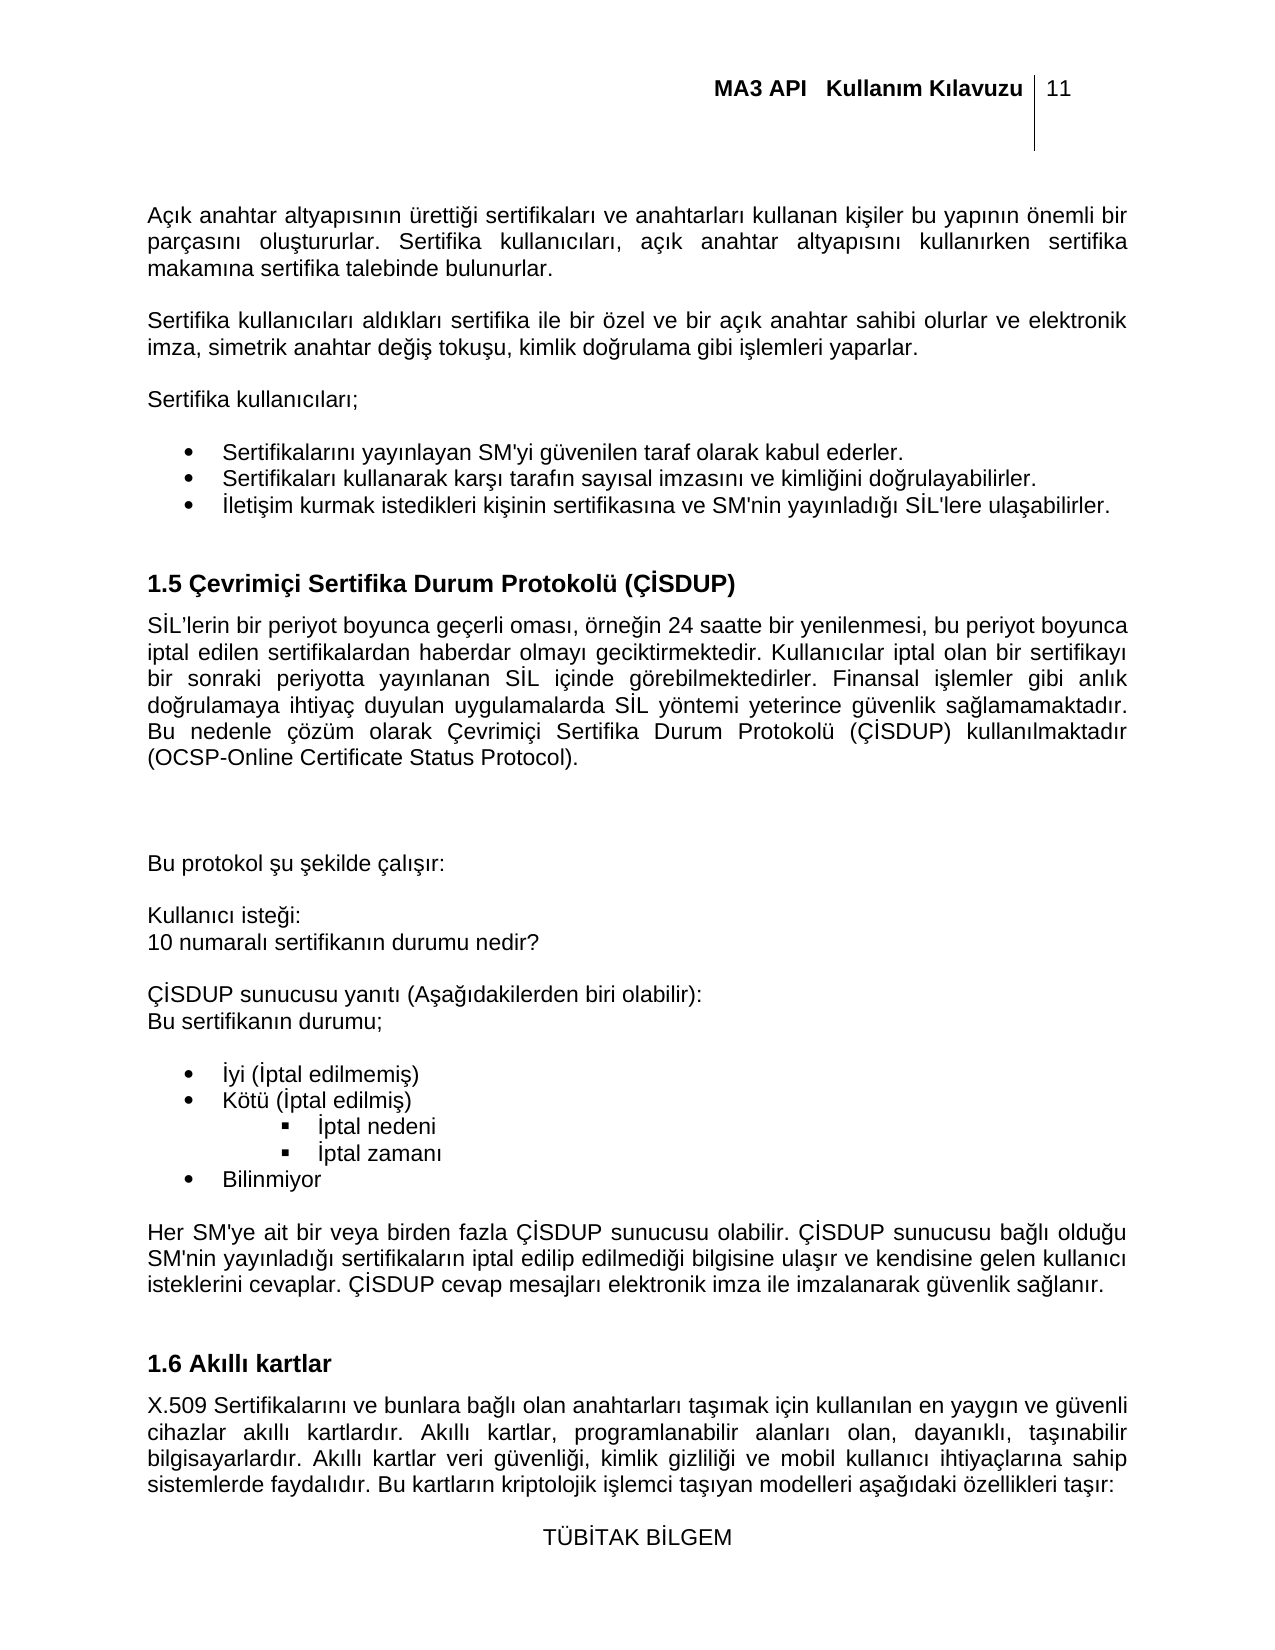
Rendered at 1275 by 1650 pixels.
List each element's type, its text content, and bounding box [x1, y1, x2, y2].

list İptal zamanı [280, 1139, 1128, 1166]
text Her SM'ye ait bir veya birden fazla ÇİSDUP sunucusu olabilir. ÇİSDUP sunucusu bağlı olduğu SM'nin yayınladığı sertifikaların iptal edilip edilmediği bilgisine ulaşır ve kendisine gelen kullanıcı isteklerini cevaplar. ÇİSDUP cevap mesajları elektronik imza ile imzalanarak güvenlik sağlanır. [147, 1219, 1128, 1298]
text Sertifika kullanıcıları aldıkları sertifika ile bir özel ve bir açık anahtar sahibi olurlar ve elektronik imza, simetrik anahtar değiş tokuşu, kimlik doğrulama gibi işlemleri yaparlar. [147, 307, 1128, 360]
text X.509 Sertifikalarını ve bunlara bağlı olan anahtarları taşımak için kullanılan en yaygın ve güvenli cihazlar akıllı kartlardır. Akıllı kartlar, programlanabilir alanları olan, dayanıklı, taşınabilir bilgisayarlardır. Akıllı kartlar veri güvenliği, kimlik gizliliği ve mobil kullanıcı ihtiyaçlarına sahip sistemlerde faydalıdır. Bu kartların kriptolojik işlemci taşıyan modelleri aşağıdaki özellikleri taşır: [147, 1392, 1128, 1498]
text Sertifika kullanıcıları; [147, 386, 1128, 413]
subtitle Çevrimiçi Sertifika Durum Protokolü (ÇİSDUP) [147, 569, 1128, 598]
text SİL’lerin bir periyot boyunca geçerli oması, örneğin 24 saatte bir yenilenmesi, bu periyot boyunca iptal edilen sertifikalardan haberdar olmayı geciktirmektedir. Kullanıcılar iptal olan bir sertifikayı bir sonraki periyotta yayınlanan SİL içinde görebilmektedirler. Finansal işlemler gibi anlık doğrulamaya ihtiyaç duyulan uygulamalarda SİL yöntemi yeterince güvenlik sağlamamaktadır. Bu nedenle çözüm olarak Çevrimiçi Sertifika Durum Protokolü (ÇİSDUP) kullanılmaktadır (OCSP-Online Certificate Status Protocol). [147, 612, 1128, 771]
text Açık anahtar altyapısının ürettiği sertifikaları ve anahtarları kullanan kişiler bu yapının önemli bir parçasını oluştururlar. Sertifika kullanıcıları, açık anahtar altyapısını kullanırken sertifika makamına sertifika talebinde bulunurlar. [147, 202, 1128, 281]
text Kullanıcı isteği: [147, 902, 1128, 929]
list İletişim kurmak istedikleri kişinin sertifikasına ve SM'nin yayınladığı SİL'lere ulaşabilirler. [184, 492, 1128, 518]
text ÇİSDUP sunucusu yanıtı (Aşağıdakilerden biri olabilir): [147, 981, 1128, 1008]
list Bilinmiyor [184, 1166, 1128, 1192]
list Kötü (İptal edilmiş) [184, 1087, 1128, 1113]
list İyi (İptal edilmemiş) [184, 1061, 1128, 1087]
text 10 numaralı sertifikanın durumu nedir? [147, 929, 1128, 955]
subtitle Akıllı kartlar [147, 1349, 1128, 1378]
text Bu sertifikanın durumu; [147, 1008, 1128, 1034]
text Bu protokol şu şekilde çalışır: [147, 850, 1128, 876]
list Sertifikalarını yayınlayan SM'yi güvenilen taraf olarak kabul ederler. [184, 439, 1128, 465]
list Sertifikaları kullanarak karşı tarafın sayısal imzasını ve kimliğini doğrulayabilirler. [184, 465, 1128, 492]
list İptal nedeni [280, 1113, 1128, 1139]
